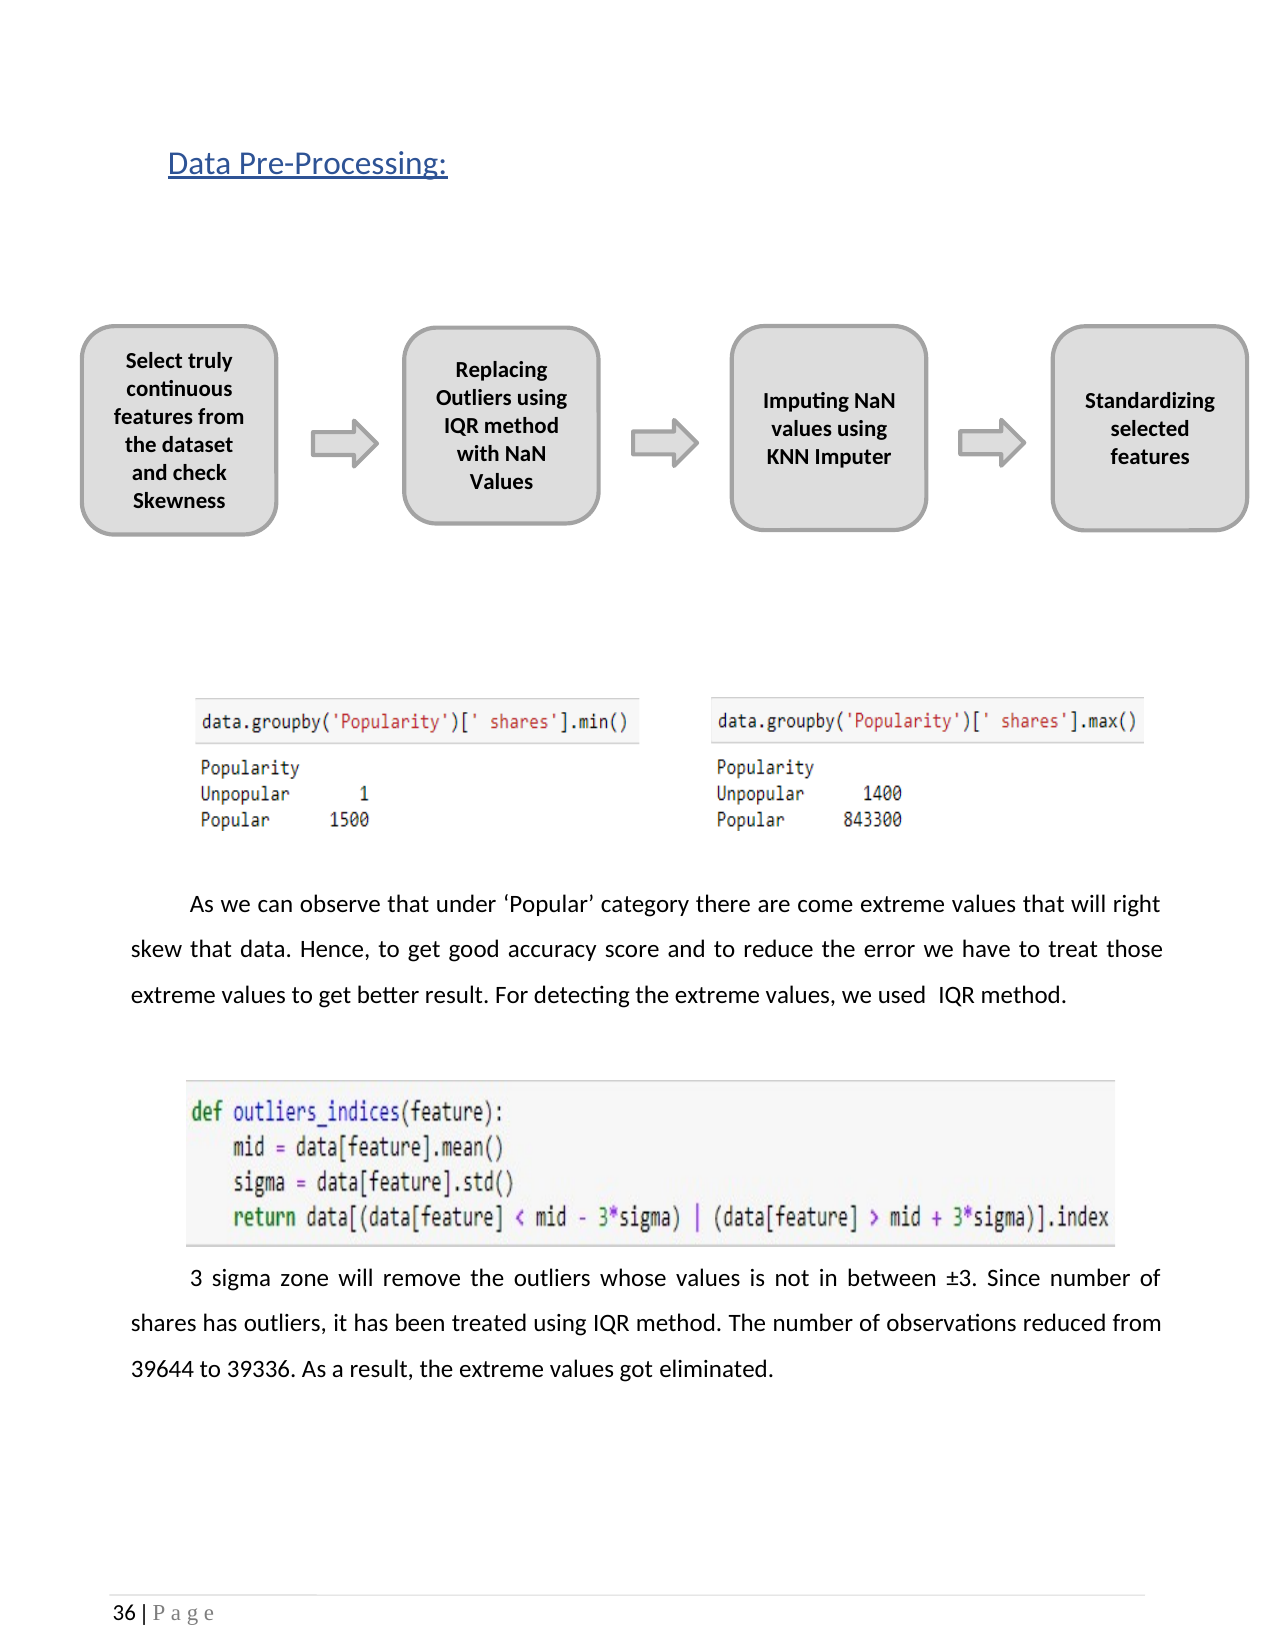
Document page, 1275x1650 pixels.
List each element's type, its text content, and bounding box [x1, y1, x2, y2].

text As we can observe that under ‘Popular’ category there are come extreme values that will right skew that data. Hence, to get good accuracy score and to reduce the error we have to treat those extreme values to get better result. For detecting the extreme values, we used IQR method. [131, 888, 1163, 1010]
picture [711, 697, 1144, 831]
picture [195, 698, 640, 831]
text Data Pre-Processing: [27, 142, 1164, 182]
picture [186, 1080, 1116, 1247]
